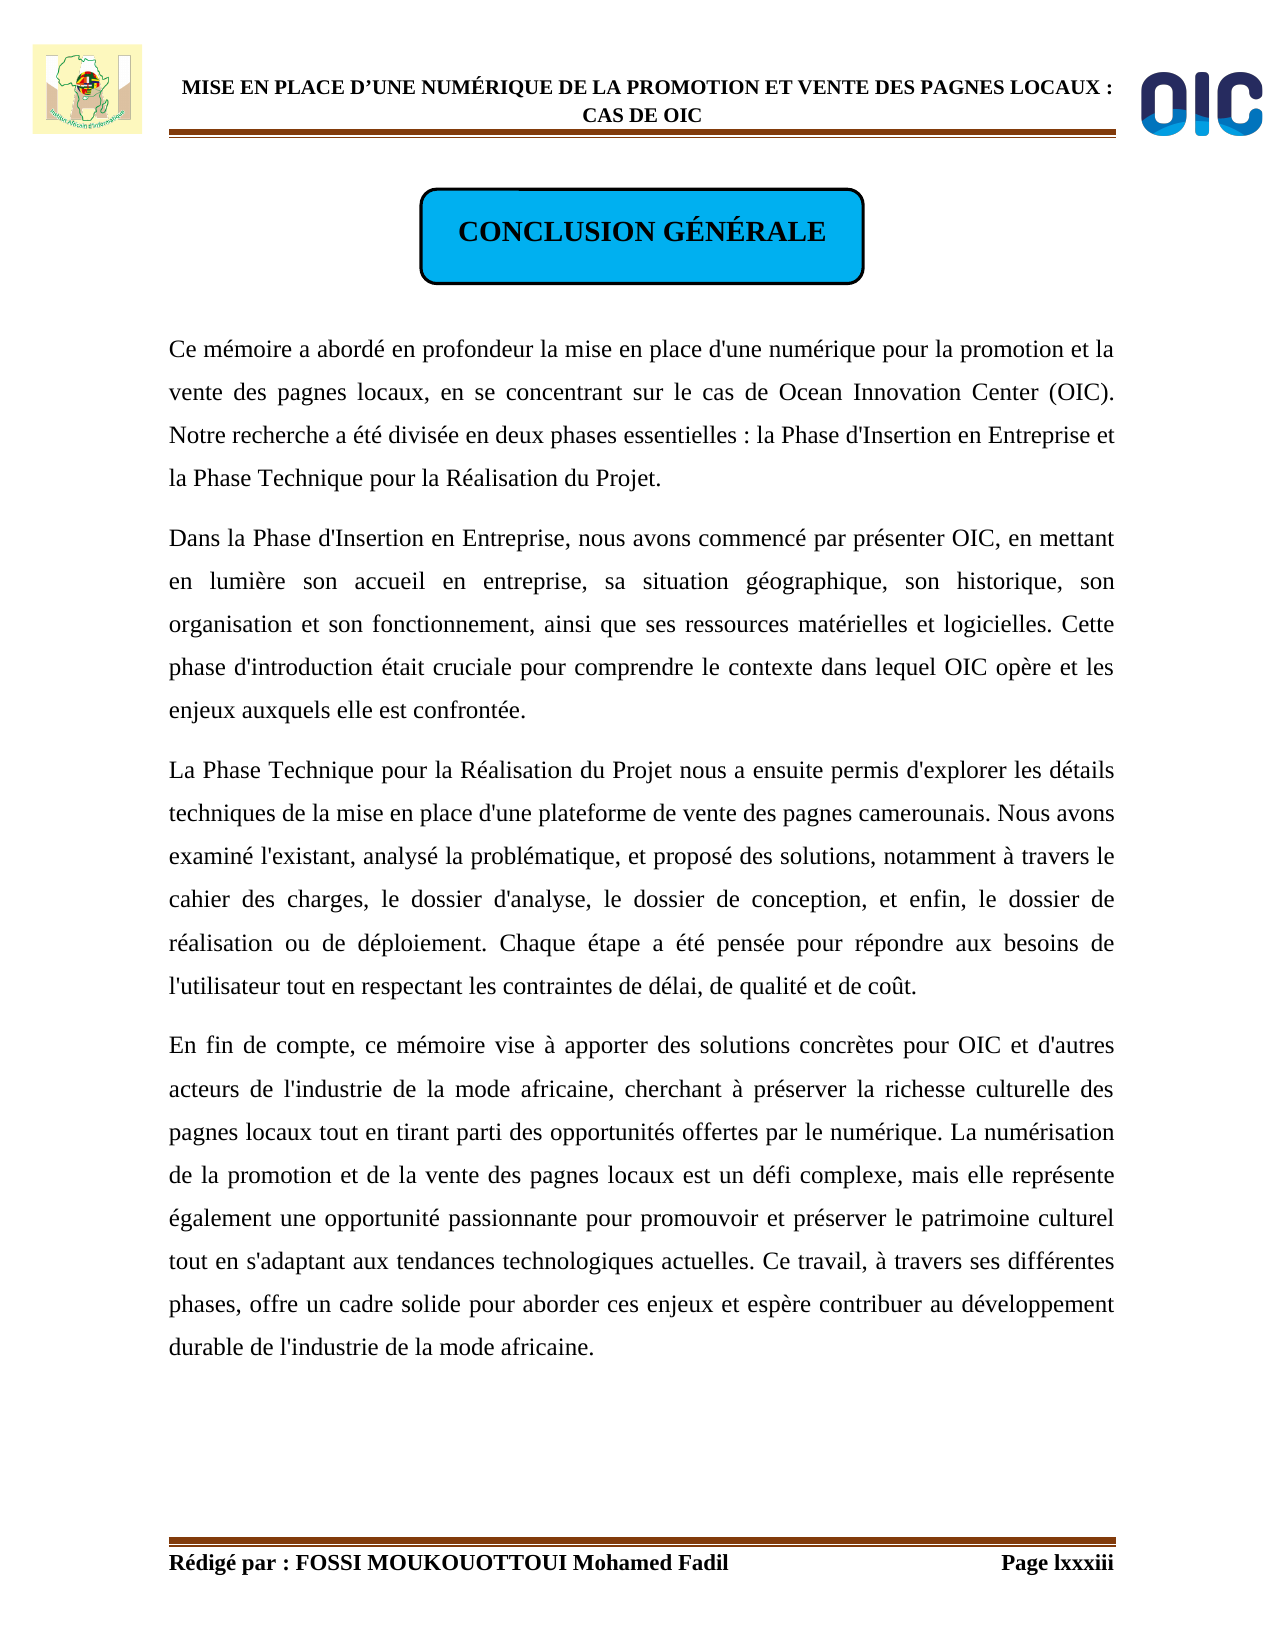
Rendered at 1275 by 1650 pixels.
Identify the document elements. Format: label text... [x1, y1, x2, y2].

text En fin de compte, ce mémoire vise à apporter des solutions concrètes pour OIC et d'autres acteurs de l'industrie de la mode africaine, cherchant à préserver la richesse culturelle des pagnes locaux tout en tirant parti des opportunités offertes par le numérique. La numérisation de la promotion et de la vente des pagnes locaux est un défi complexe, mais elle représente également une opportunité passionnante pour promouvoir et préserver le patrimoine culturel tout en s'adaptant aux tendances technologiques actuelles. Ce travail, à travers ses différentes phases, offre un cadre solide pour aborder ces enjeux et espère contribuer au développement durable de l'industrie de la mode africaine. [169, 1031, 1116, 1361]
picture [40, 46, 135, 132]
text Dans la Phase d'Insertion en Entreprise, nous avons commencé par présenter OIC, en mettant en lumière son accueil en entreprise, sa situation géographique, son historique, son organisation et son fonctionnement, ainsi que ses ressources matérielles et logicielles. Cette phase d'introduction était cruciale pour comprendre le contexte dans lequel OIC opère et les enjeux auxquels elle est confrontée. [169, 523, 1116, 724]
text Ce mémoire a abordé en profondeur la mise en place d'une numérique pour la promotion et la vente des pagnes locaux, en se concentrant sur le cas de Ocean Innovation Center (OIC). Notre recherche a été divisée en deux phases essentielles : la Phase d'Insertion en Entreprise et la Phase Technique pour la Réalisation du Projet. [169, 334, 1116, 492]
picture [1141, 72, 1263, 136]
text La Phase Technique pour la Réalisation du Projet nous a ensuite permis d'explorer les détails techniques de la mise en place d'une plateforme de vente des pagnes camerounais. Nous avons examiné l'existant, analysé la problématique, et proposé des solutions, notamment à travers le cahier des charges, le dossier d'analyse, le dossier de conception, et enfin, le dossier de réalisation ou de déploiement. Chaque étape a été pensée pour répondre aux besoins de l'utilisateur tout en respectant les contraintes de délai, de qualité et de coût. [169, 755, 1116, 999]
